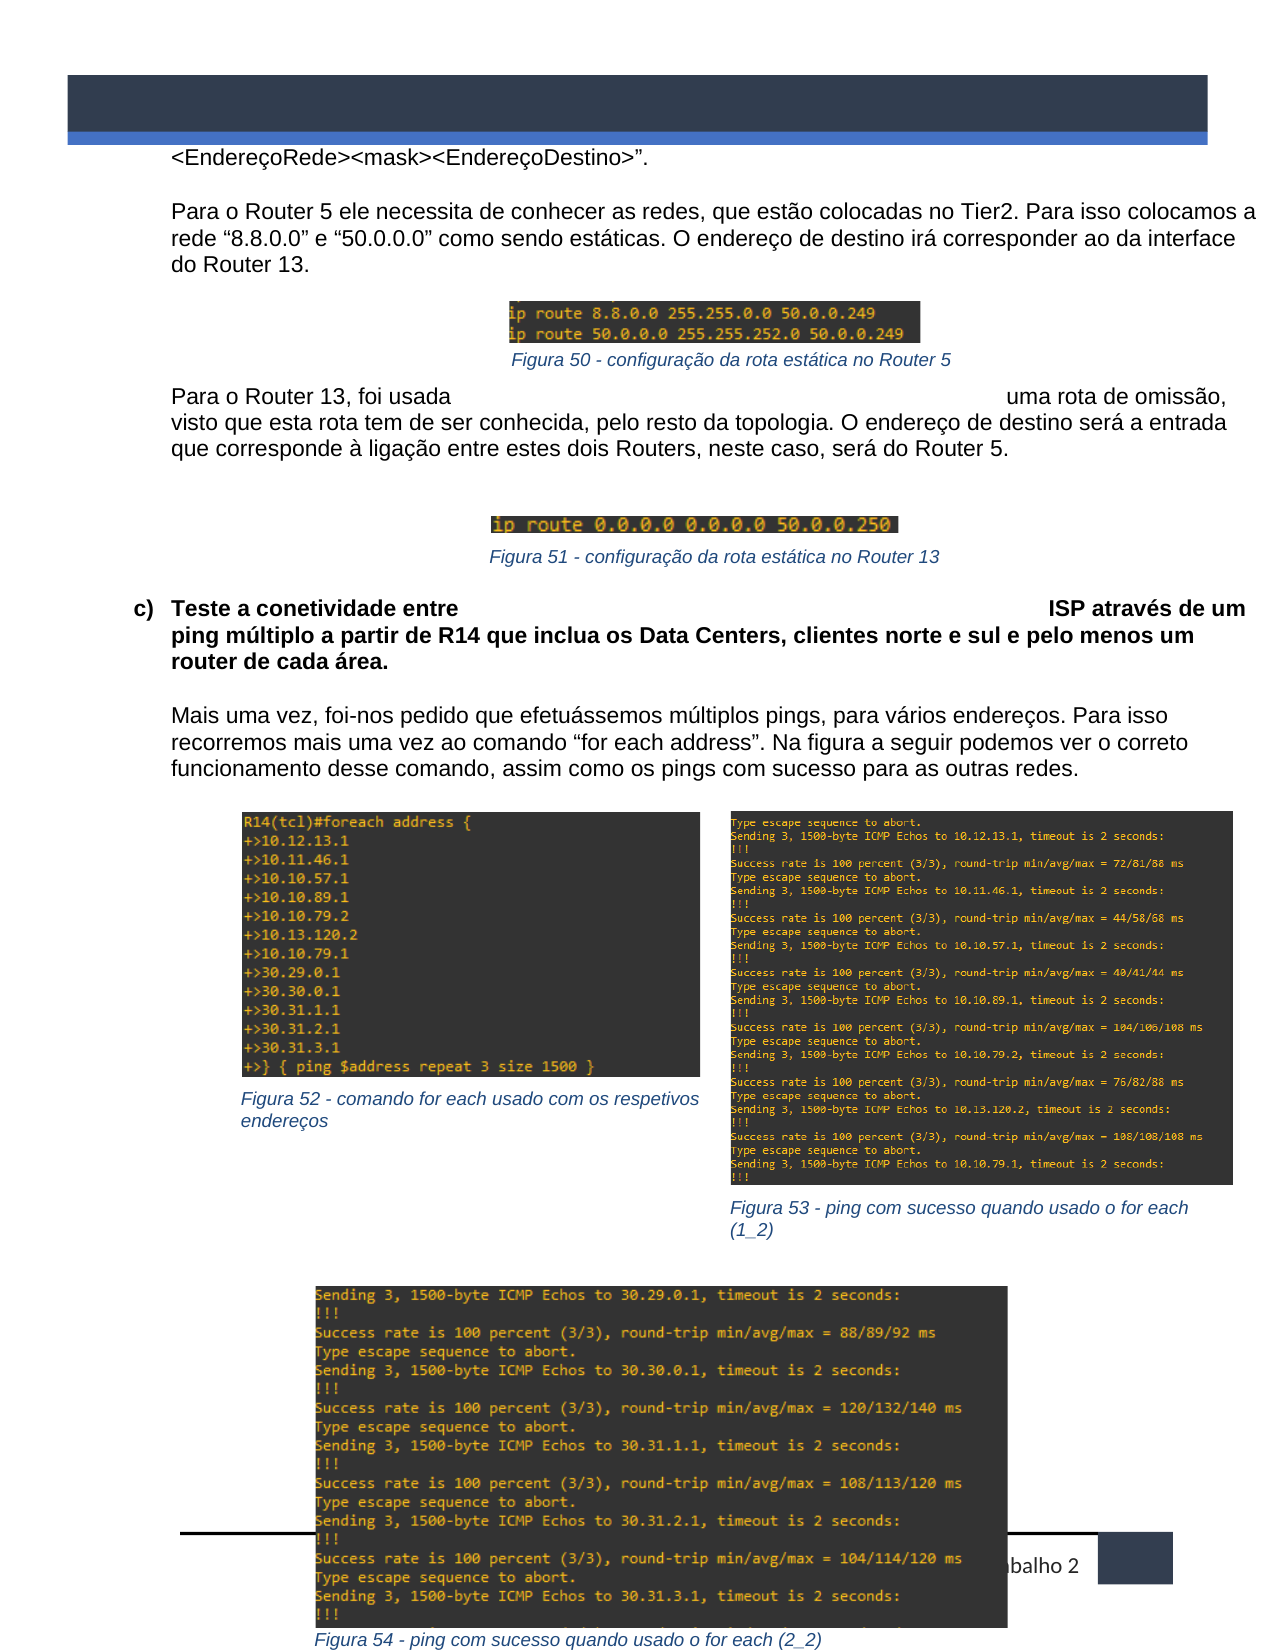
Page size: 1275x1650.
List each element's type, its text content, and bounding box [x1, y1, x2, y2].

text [171, 144, 1262, 170]
list Teste a conetividade entre ISP através de um ping múltiplo a partir de R14 que inclua os Data Centers, clientes norte e sul e pelo menos um router de cada área. [133, 595, 1262, 674]
picture [729, 811, 1233, 1183]
text Mais uma vez, foi-nos pedido que efetuássemos múltiplos pings, para vários endereços. Para isso recorremos mais uma vez ao comando “for each address”. Na figura a seguir podemos ver o correto funcionamento desse comando, assim como os pings com sucesso para as outras redes. [171, 702, 1262, 782]
text Para o Router 5 ele necessita de conhecer as redes, que estão colocadas no Tier2. Para isso colocamos a rede “8.8.0.0” e “50.0.0.0” como sendo estáticas. O endereço de destino irá corresponder ao da interface do Router 13. [171, 198, 1262, 277]
text Para o Router 13, foi usada uma rota de omissão, visto que esta rota tem de ser conhecida, pelo resto da topologia. O endereço de destino será a entrada que corresponde à ligação entre estes dois Routers, neste caso, será do Router 5. [171, 383, 1262, 462]
picture [240, 812, 700, 1075]
picture [314, 1286, 1007, 1628]
picture [507, 301, 920, 342]
picture [489, 516, 899, 532]
